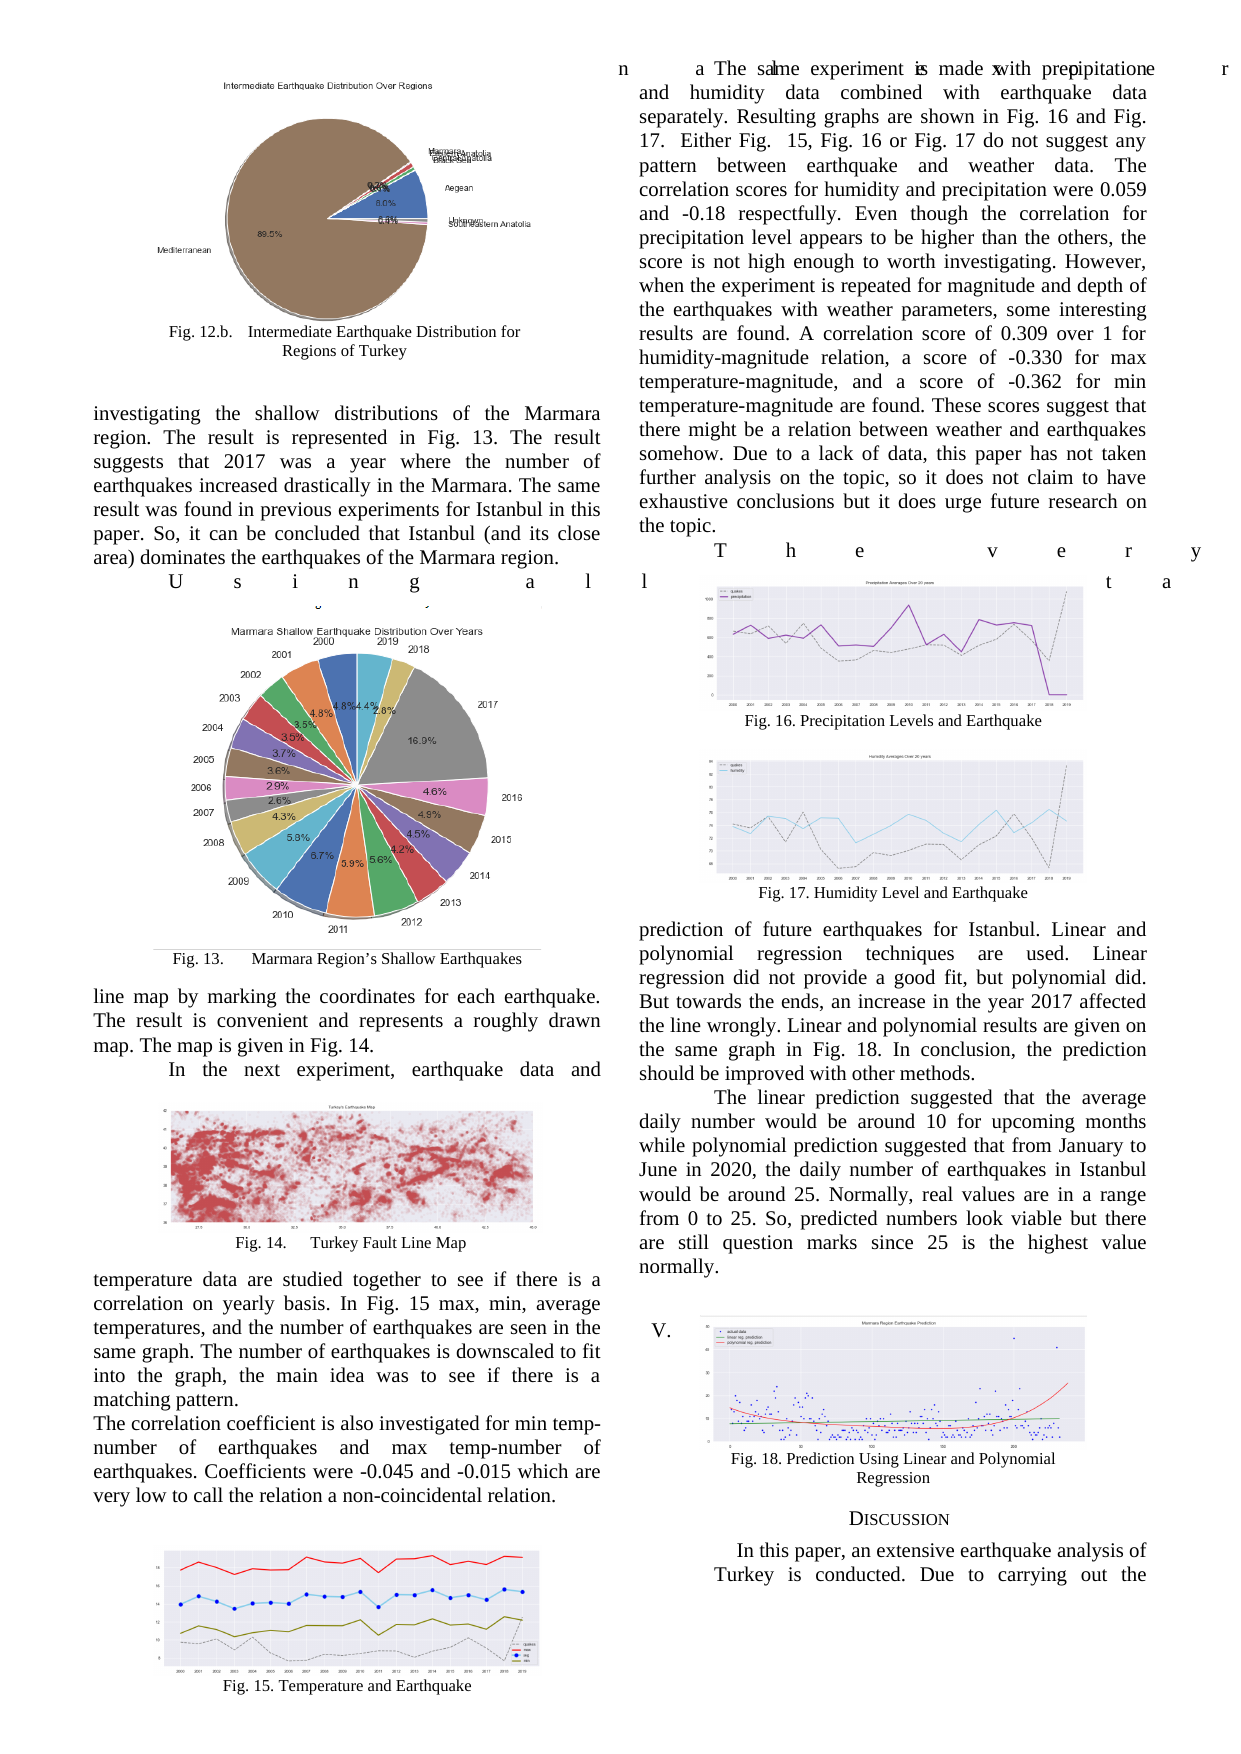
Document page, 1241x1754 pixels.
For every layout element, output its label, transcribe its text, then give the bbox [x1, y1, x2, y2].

text The linear prediction suggested that the average daily number would be around 10 for upcoming months while polynomial prediction suggested that from January to June in 2020, the daily number of earthquakes in Istanbul would be around 25. Normally, real values are in a range from 0 to 25. So, predicted numbers look viable but there are still question marks since 25 is the highest value normally. [639, 1085, 1147, 1278]
picture [150, 63, 539, 322]
picture [699, 575, 1087, 711]
picture [153, 606, 542, 950]
picture [699, 749, 1087, 883]
text The same experiment is made with precipitation and humidity data combined with earthquake data separately. Resulting graphs are shown in Fig. 16 and Fig. 17. Either Fig. 15, Fig. 16 or Fig. 17 do not suggest any pattern between earthquake and weather data. The correlation scores for humidity and precipitation were 0.059 and -0.18 respectfully. Even though the correlation for precipitation level appears to be higher than the others, the score is not high enough to worth investigating. However, when the experiment is repeated for magnitude and depth of the earthquakes with weather parameters, some interesting results are found. A correlation score of 0.309 over 1 for humidity-magnitude relation, a score of -0.330 for max temperature-magnitude, and a score of -0.362 for min temperature-magnitude are found. These scores suggest that there might be a relation between weather and earthquakes somehow. Due to a lack of data, this paper has not taken further analysis on the topic, so it does not claim to have exhaustive conclusions but it does urge future research on the topic. [639, 56, 1147, 537]
picture [153, 1545, 542, 1676]
picture [158, 1102, 544, 1233]
text The correlation coefficient is also investigated for min temp-number of earthquakes and max temp-number of earthquakes. Coefficients were -0.045 and -0.015 which are very low to call the relation a non-coincidental relation. [93, 1411, 601, 1507]
picture [699, 1315, 1087, 1450]
